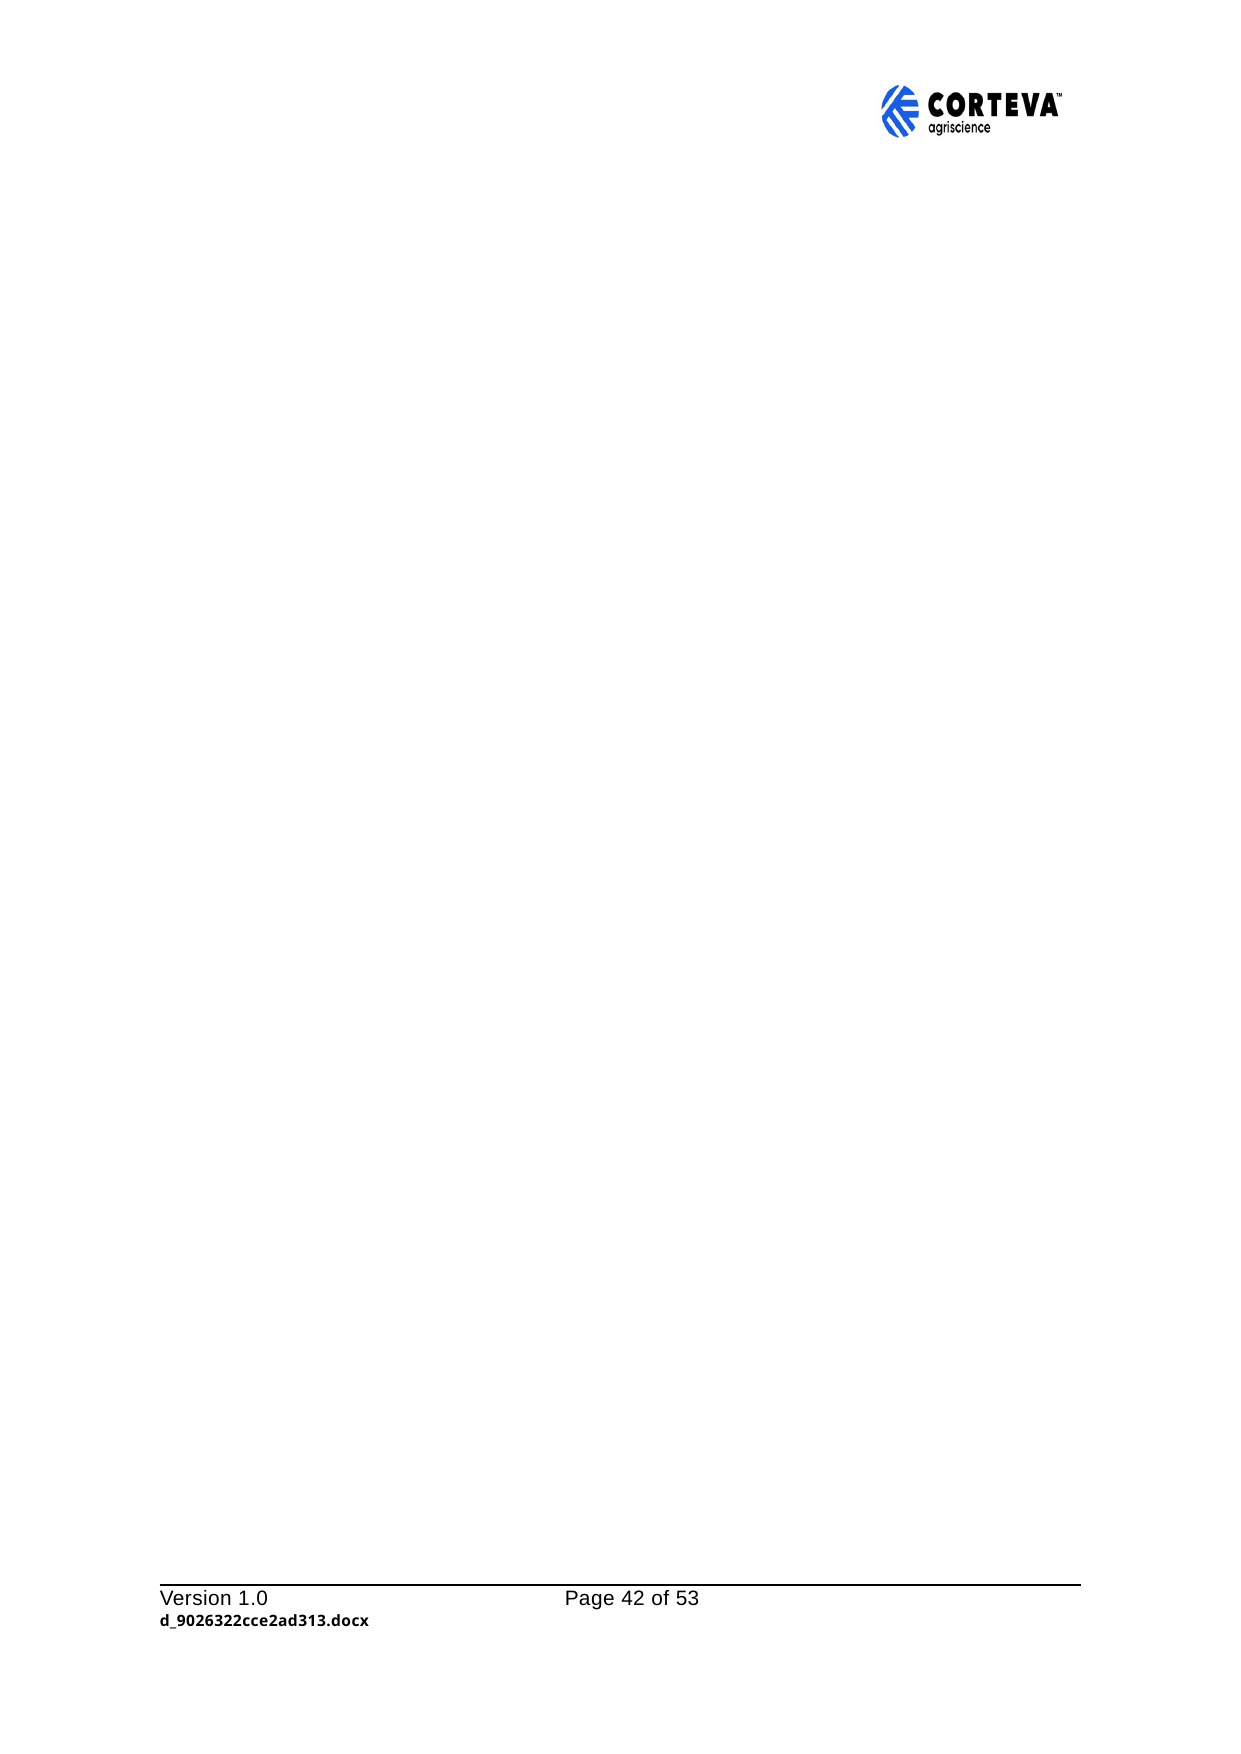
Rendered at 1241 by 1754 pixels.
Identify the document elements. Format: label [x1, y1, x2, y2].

picture [876, 75, 1081, 150]
